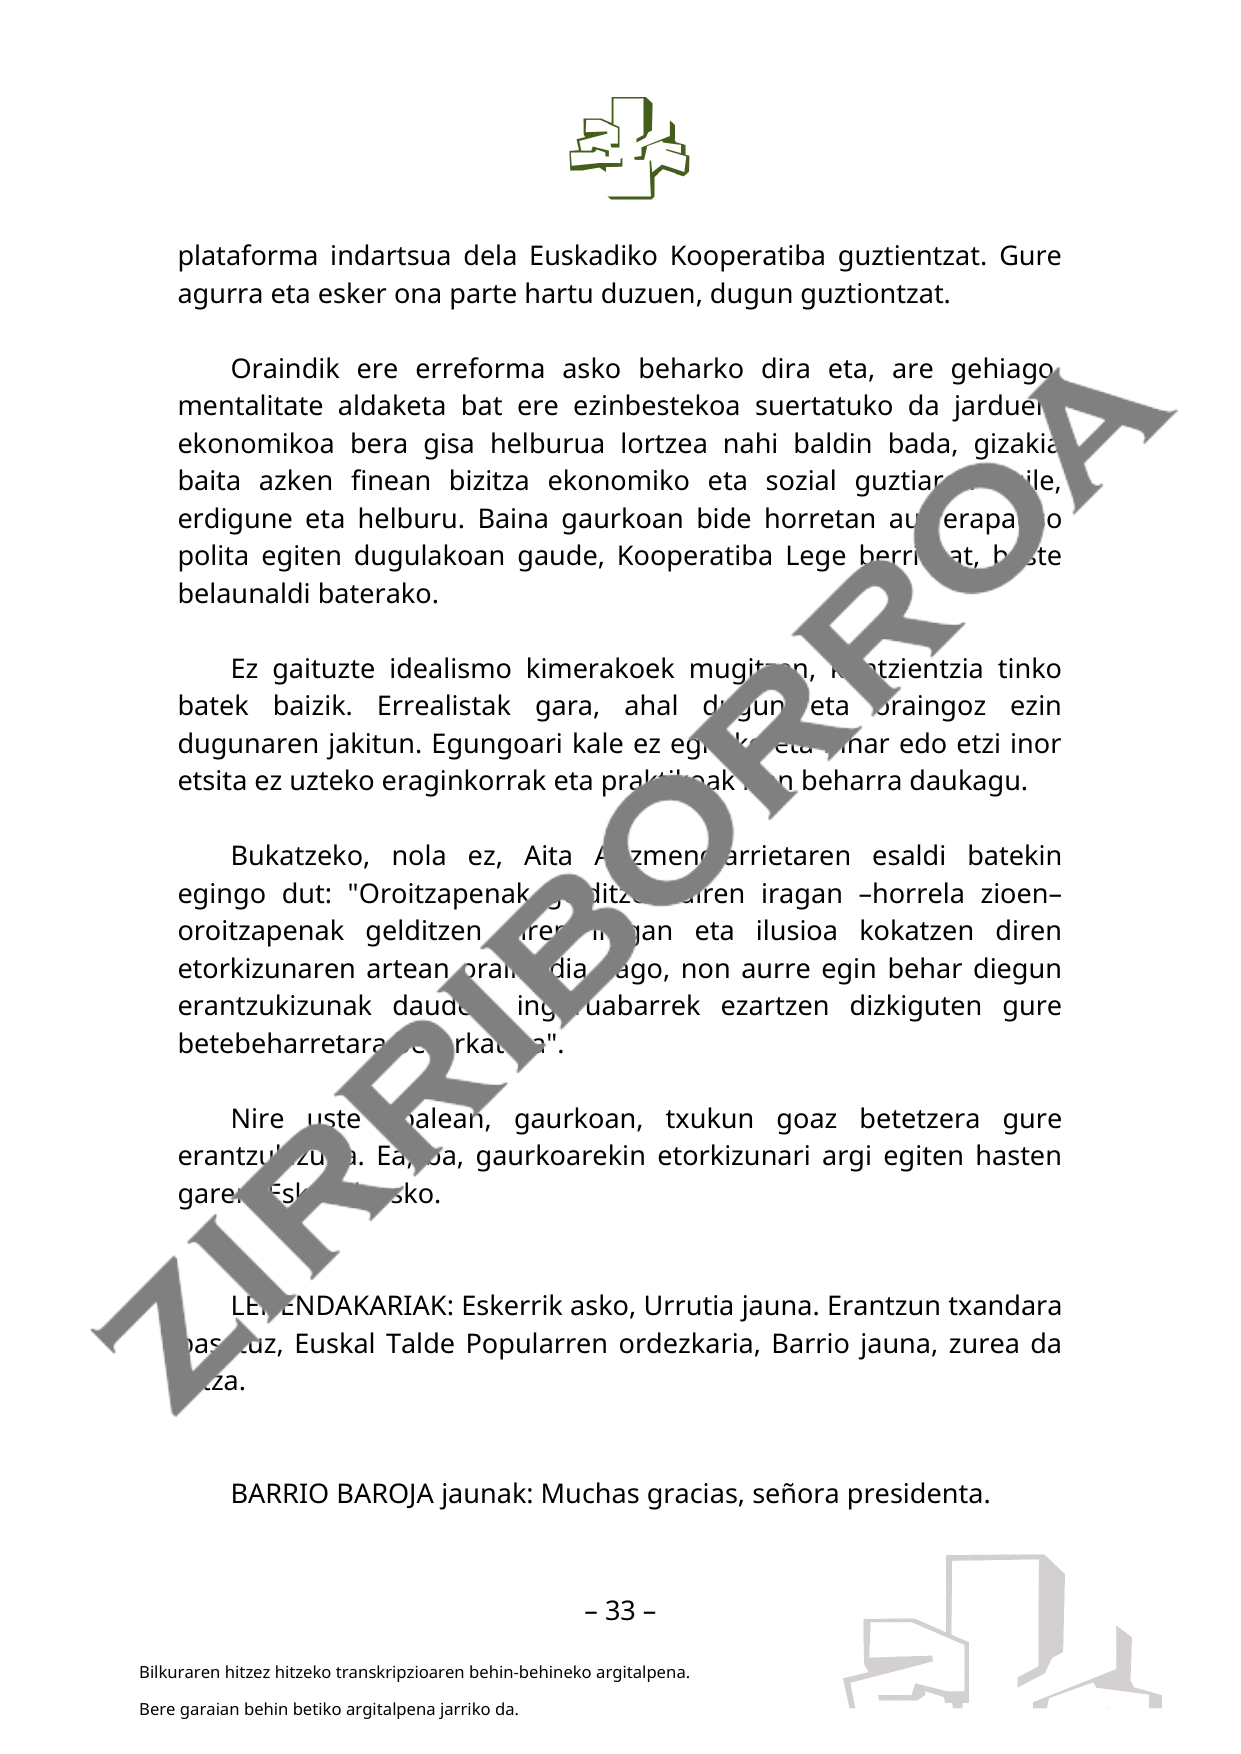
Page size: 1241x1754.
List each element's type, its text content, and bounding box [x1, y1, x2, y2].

picture [797, 1491, 1169, 1710]
text Bukatzeko, nola ez, Aita Arizmendiarrietaren esaldi batekin egingo dut: "Oroitzapenak gelditzen diren iragan –horrela zioen– oroitzapenak gelditzen diren iragan eta ilusioa kokatzen diren etorkizunaren artean orainaldia dago, non aurre egin behar diegun erantzukizunak dauden, inguruabarrek ezartzen dizkiguten gure betebeharretara besarkatuta". [177, 836, 1063, 1061]
picture [540, 74, 718, 223]
text Ez gaituzte idealismo kimerakoek mugitzen, kontzientzia tinko batek baizik. Errealistak gara, ahal dugun eta oraingoz ezin dugunaren jakitun. Egungoari kale ez egiteko eta bihar edo etzi inor etsita ez uzteko eraginkorrak eta praktikoak izan beharra daukagu. [177, 649, 1063, 799]
text Nire uste apalean, gaurkoan, txukun goaz betetzera gure erantzukizuna. Ea, ba, gaurkoarekin etorkizunari argi egiten hasten garen. Eskerrik asko. [177, 1099, 1063, 1211]
text LEHENDAKARIAK: Eskerrik asko, Urrutia jauna. Erantzun txandara pasatuz, Euskal Talde Popularren ordezkaria, Barrio jauna, zurea da hitza. [182, 1286, 1063, 1399]
text Oraindik ere erreforma asko beharko dira eta, are gehiago, mentalitate aldaketa bat ere ezinbestekoa suertatuko da jarduera ekonomikoa bera gisa helburua lortzea nahi baldin bada, gizakia baita azken finean bizitza ekonomiko eta sozial guztiaren egile, erdigune eta helburu. Baina gaurkoan bide horretan aurrerapauso polita egiten dugulakoan gaude, Kooperatiba Lege berri bat, beste belaunaldi baterako. [177, 349, 1063, 611]
text BARRIO BAROJA jaunak: Muchas gracias, señora presidenta. [177, 1474, 1063, 1511]
